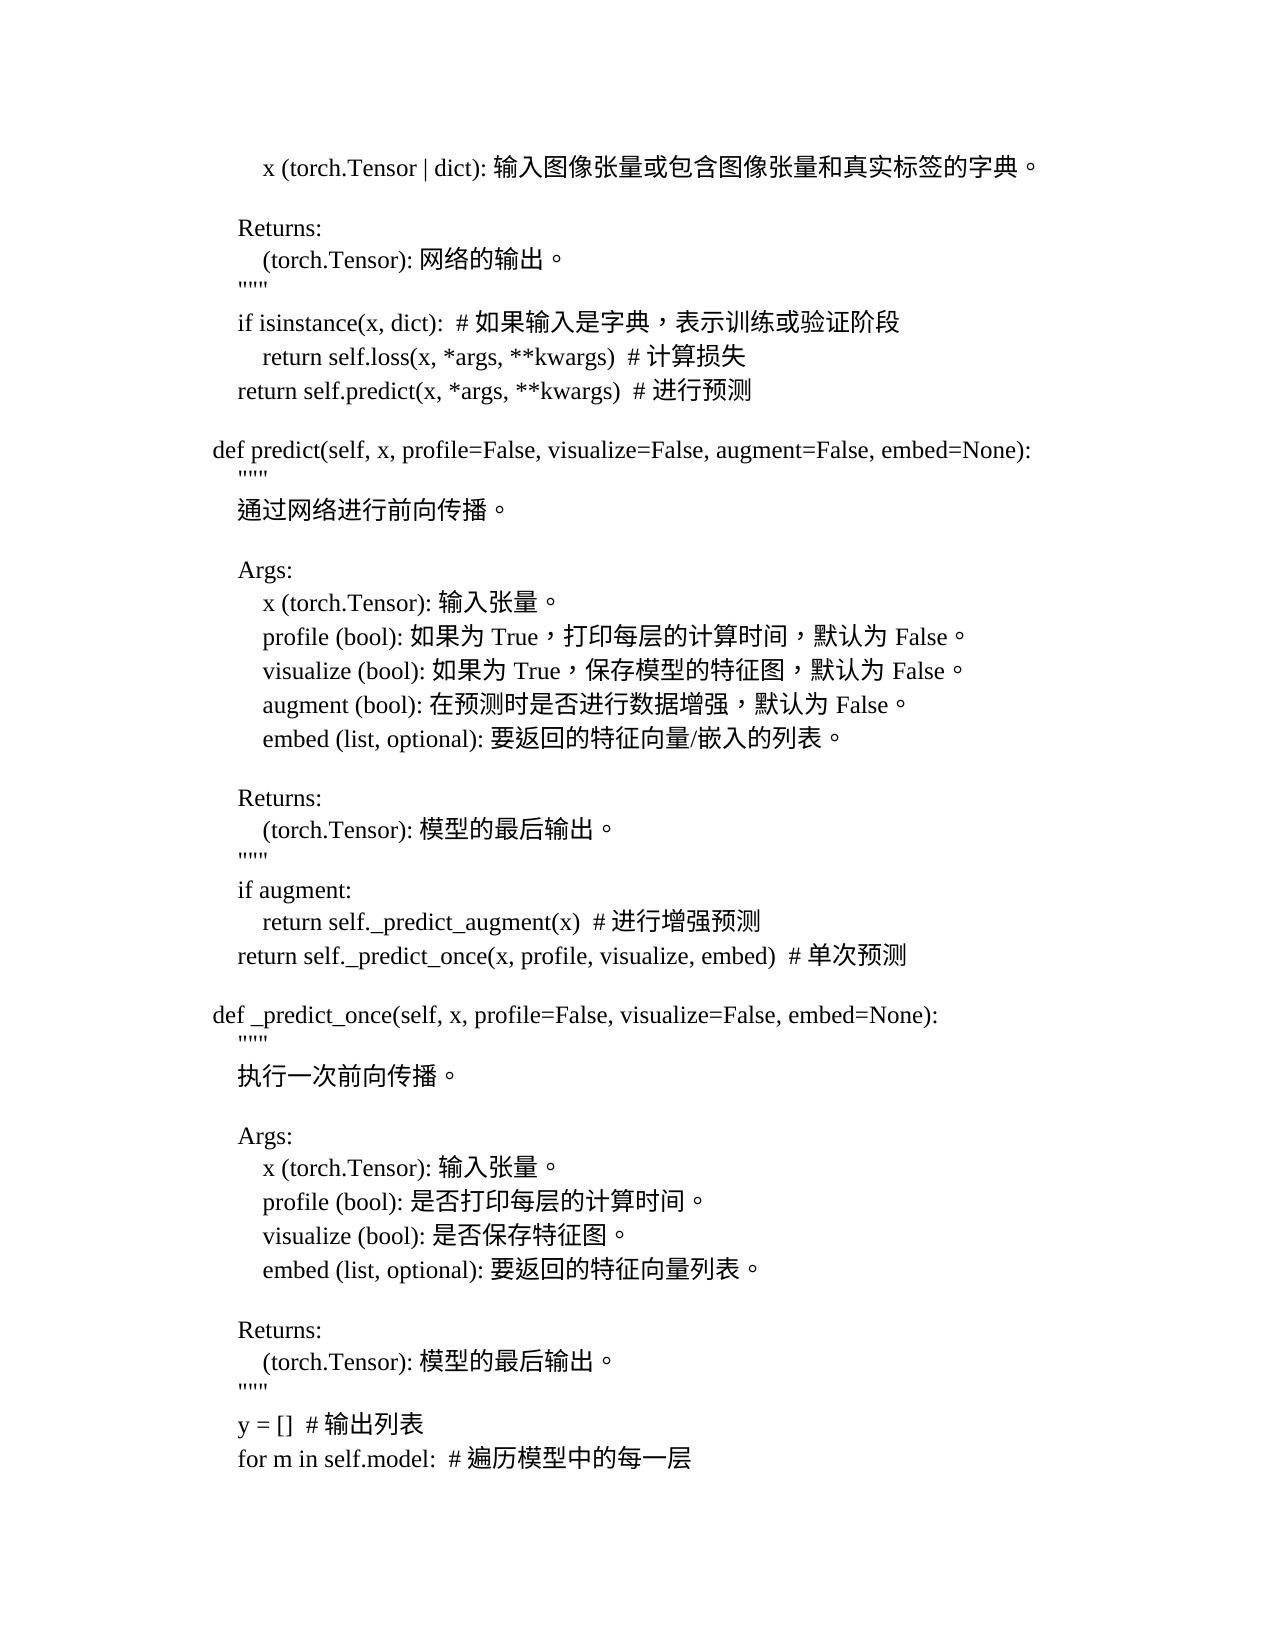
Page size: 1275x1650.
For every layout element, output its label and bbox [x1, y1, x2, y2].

text [187, 150, 1087, 1474]
